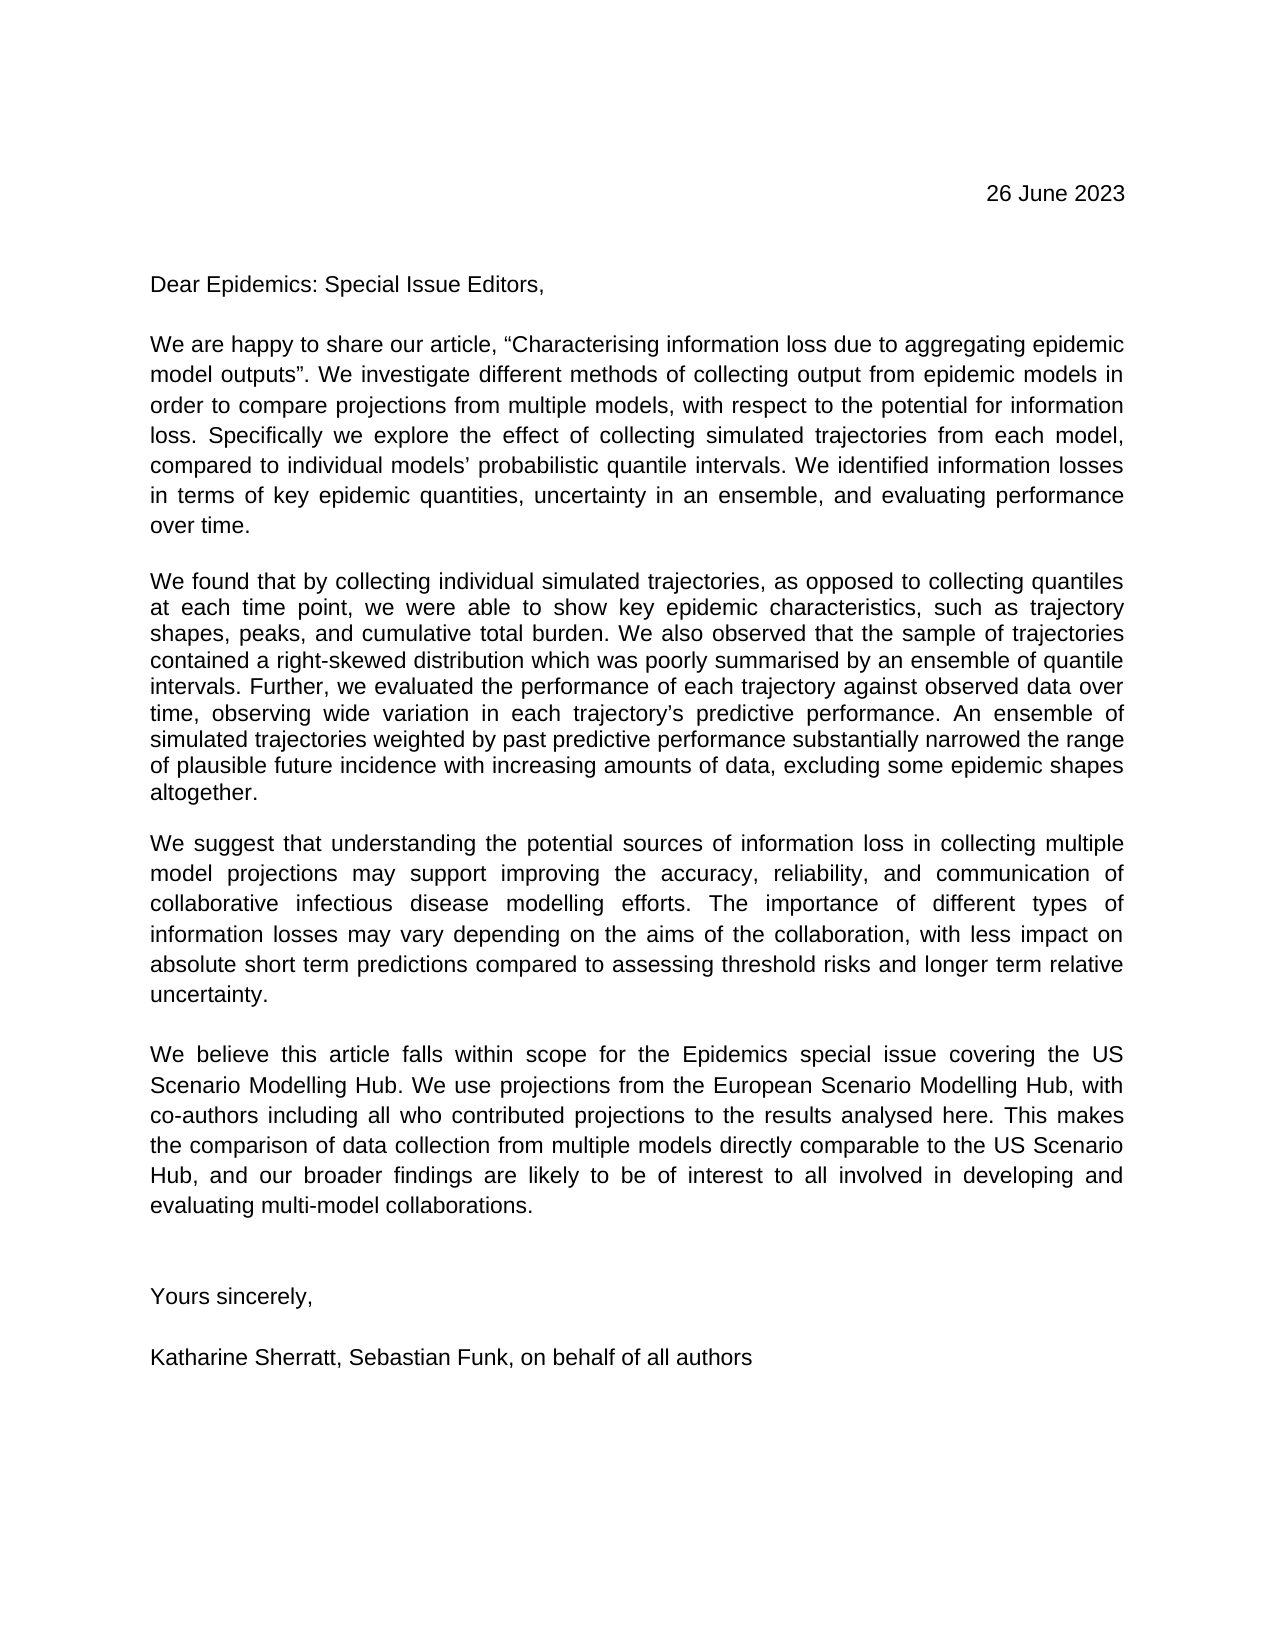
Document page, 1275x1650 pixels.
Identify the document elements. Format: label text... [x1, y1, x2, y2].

text We are happy to share our article, “Characterising information loss due to aggregating epidemic model outputs”. We investigate different methods of collecting output from epidemic models in order to compare projections from multiple models, with respect to the potential for information loss. Specifically we explore the effect of collecting simulated trajectories from each model, compared to individual models’ probabilistic quantile intervals. We identified information losses in terms of key epidemic quantities, uncertainty in an ensemble, and evaluating performance over time. [150, 331, 1125, 539]
text Dear Epidemics: Special Issue Editors, [150, 271, 1125, 297]
text We found that by collecting individual simulated trajectories, as opposed to collecting quantiles at each time point, we were able to show key epidemic characteristics, such as trajectory shapes, peaks, and cumulative total burden. We also observed that the sample of trajectories contained a right-skewed distribution which was poorly summarised by an ensemble of quantile intervals. Further, we evaluated the performance of each trajectory against observed data over time, observing wide variation in each trajectory’s predictive performance. An ensemble of simulated trajectories weighted by past predictive performance substantially narrowed the range of plausible future incidence with increasing amounts of data, excluding some epidemic shapes altogether. [150, 568, 1125, 805]
text We believe this article falls within scope for the Epidemics special issue covering the US Scenario Modelling Hub. We use projections from the European Scenario Modelling Hub, with co-authors including all who contributed projections to the results analysed here. This makes the comparison of data collection from multiple models directly comparable to the US Scenario Hub, and our broader findings are likely to be of interest to all involved in developing and evaluating multi-model collaborations. [150, 1041, 1125, 1219]
text Katharine Sherratt, Sebastian Funk, on behalf of all authors [150, 1343, 1125, 1370]
text We suggest that understanding the potential sources of information loss in collecting multiple model projections may support improving the accuracy, reliability, and communication of collaborative infectious disease modelling efforts. The importance of different types of information losses may vary depending on the aims of the collaboration, with less impact on absolute short term predictions compared to assessing threshold risks and longer term relative uncertainty. [150, 830, 1125, 1007]
text Yours sincerely, [150, 1283, 1125, 1309]
text 26 June 2023 [150, 180, 1125, 207]
